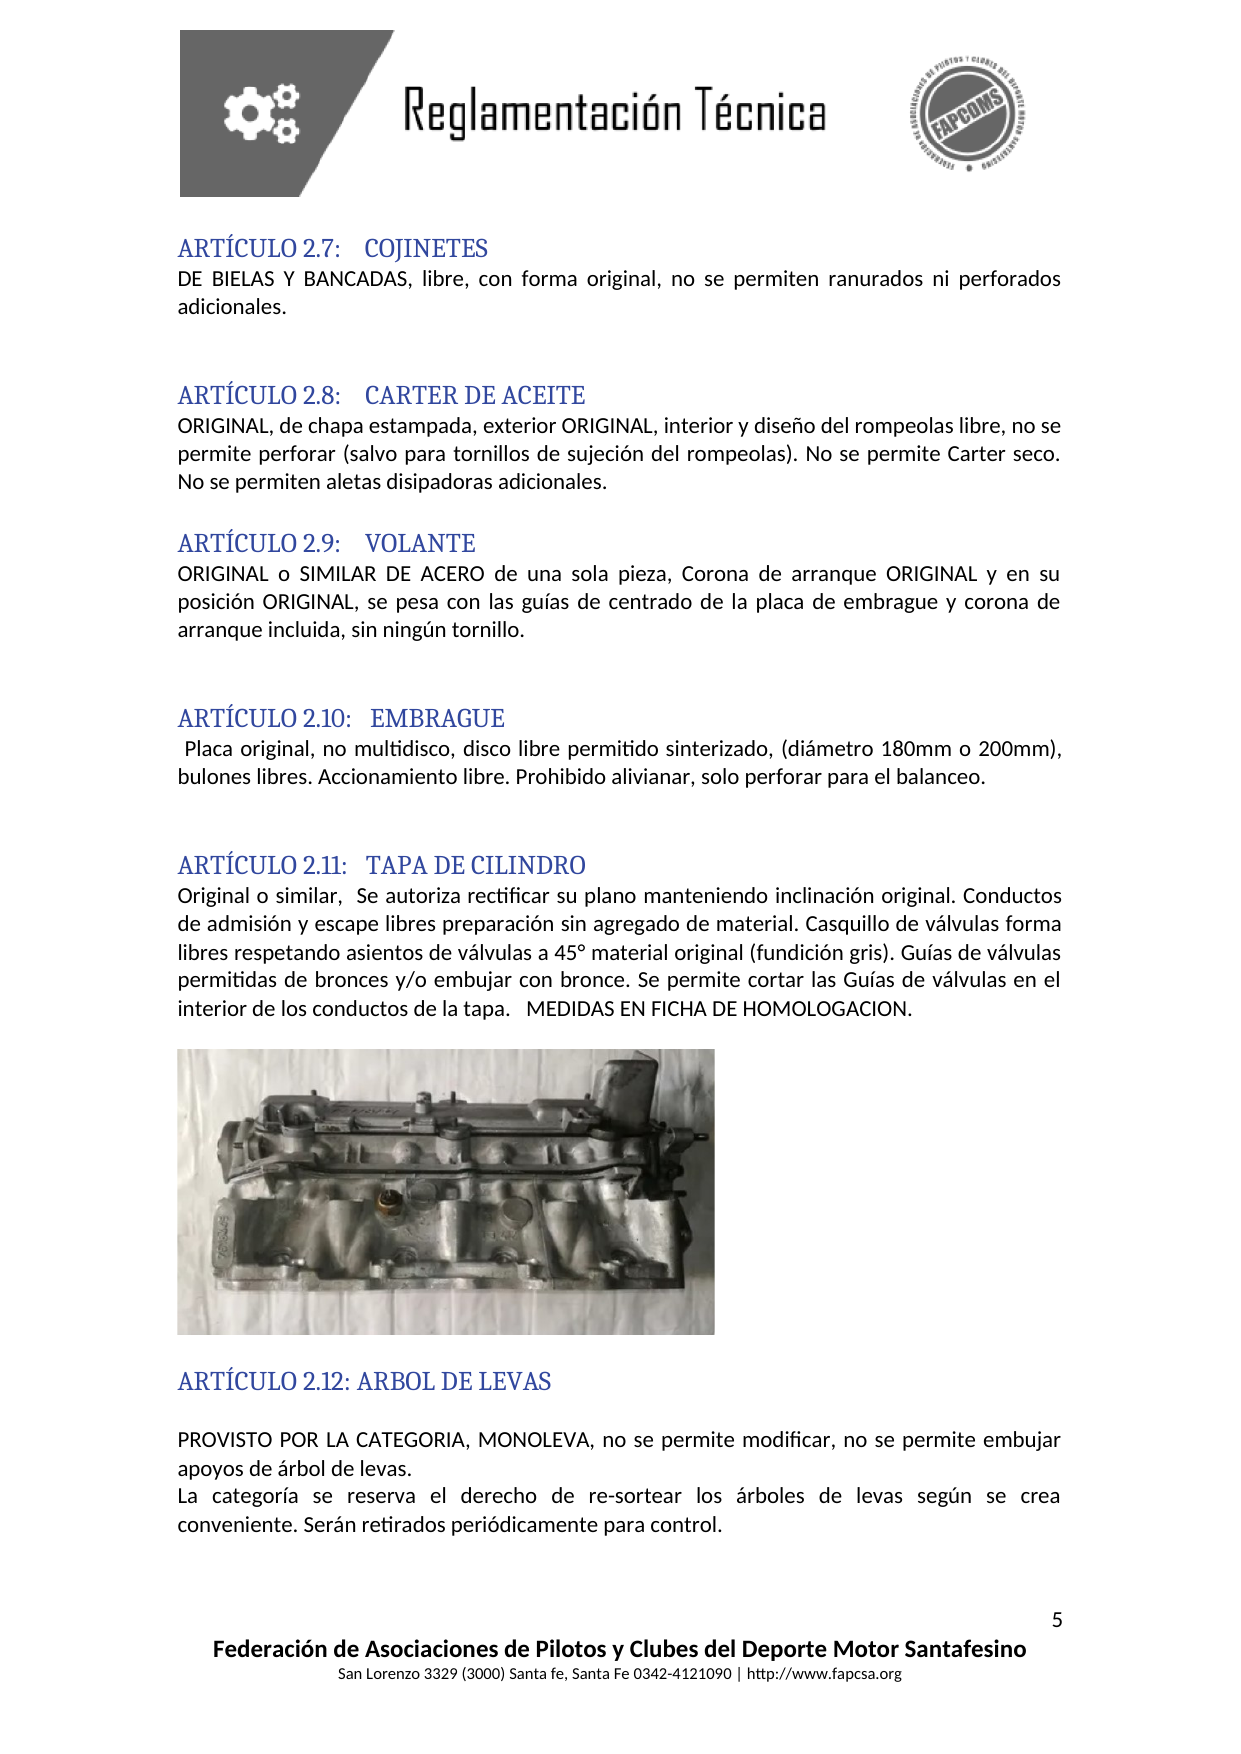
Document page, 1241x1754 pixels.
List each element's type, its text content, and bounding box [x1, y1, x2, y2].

text ORIGINAL o SIMILAR DE ACERO de una sola pieza, Corona de arranque ORIGINAL y en su posición ORIGINAL, se pesa con las guías de centrado de la placa de embrague y corona de arranque incluida, sin ningún tornillo. [177, 559, 1063, 643]
subtitle ARTÍCULO 2.8: CARTER DE ACEITE [177, 380, 1063, 411]
text PROVISTO POR LA CATEGORIA, MONOLEVA, no se permite modificar, no se permite embujar apoyos de árbol de levas. [177, 1426, 1063, 1482]
subtitle ARTÍCULO 2.7: COJINETES [177, 233, 1063, 264]
subtitle ARTÍCULO 2.10: EMBRAGUE [177, 703, 1063, 734]
text ORIGINAL, de chapa estampada, exterior ORIGINAL, interior y diseño del rompeolas libre, no se permite perforar (salvo para tornillos de sujeción del rompeolas). No se permite Carter seco. No se permiten aletas disipadoras adicionales. [177, 411, 1063, 495]
subtitle ARTÍCULO 2.11: TAPA DE CILINDRO [177, 850, 1063, 882]
text Original o similar, Se autoriza rectificar su plano manteniendo inclinación original. Conductos de admisión y escape libres preparación sin agregado de material. Casquillo de válvulas forma libres respetando asientos de válvulas a 45° material original (fundición gris). Guías de válvulas permitidas de bronces y/o embujar con bronce. Se permite cortar las Guías de válvulas en el interior de los conductos de la tapa. MEDIDAS EN FICHA DE HOMOLOGACION. [177, 882, 1063, 1022]
text Placa original, no multidisco, disco libre permitido sinterizado, (diámetro 180mm o 200mm), bulones libres. Accionamiento libre. Prohibido alivianar, solo perforar para el balanceo. [177, 734, 1063, 790]
picture [177, 1049, 715, 1335]
picture [176, 30, 1063, 201]
text DE BIELAS Y BANCADAS, libre, con forma original, no se permiten ranurados ni perforados adicionales. [177, 264, 1063, 320]
subtitle ARTÍCULO 2.9: VOLANTE [177, 528, 1063, 559]
subtitle ARTÍCULO 2.12: ARBOL DE LEVAS [177, 1366, 1063, 1398]
text La categoría se reserva el derecho de re-sortear los árboles de levas según se crea conveniente. Serán retirados periódicamente para control. [177, 1482, 1063, 1538]
